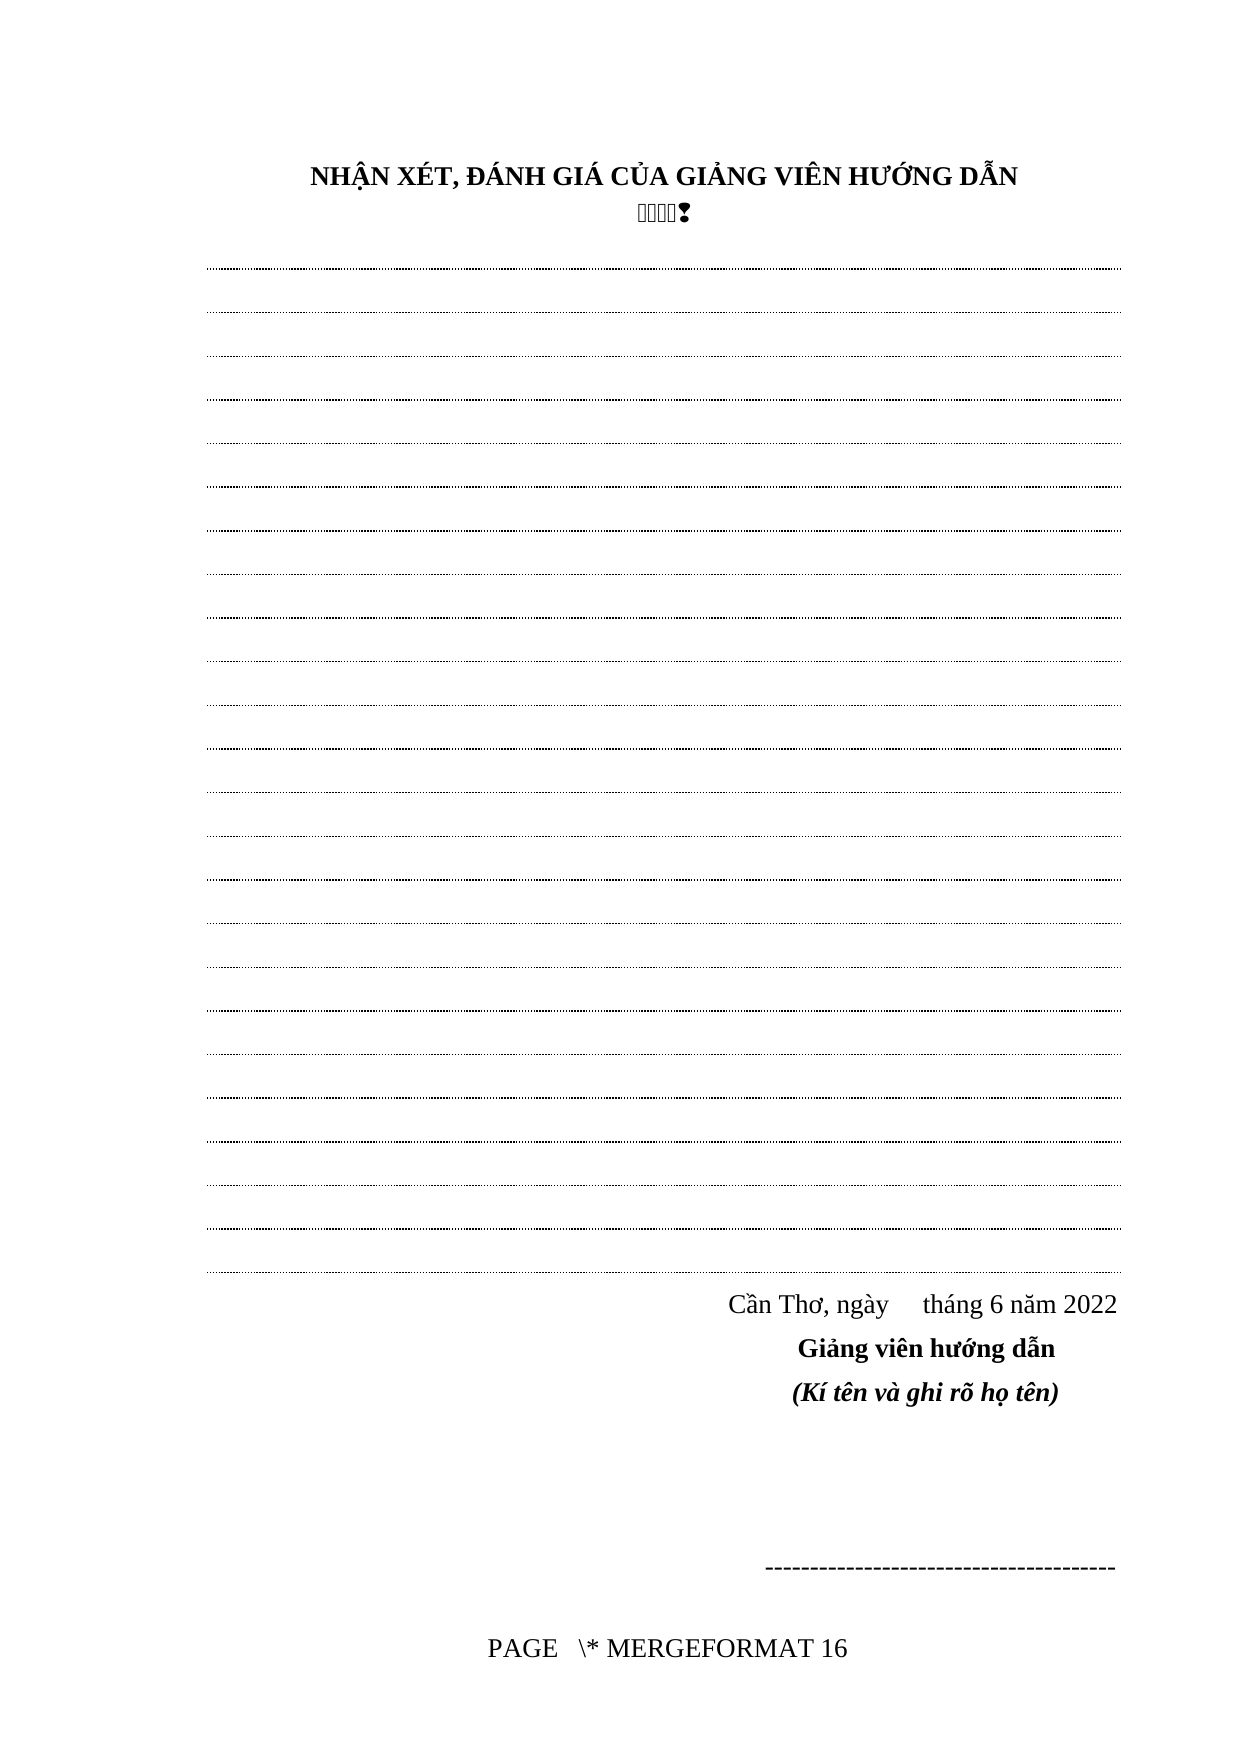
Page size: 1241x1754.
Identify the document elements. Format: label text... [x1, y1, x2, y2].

text Cần Thơ, ngày tháng 6 năm 2022 [207, 1288, 1122, 1320]
text Giảng viên hướng dẫn [738, 1332, 1122, 1363]
text (Kí tên và ghi rõ họ tên) [663, 1376, 1122, 1407]
text --------------------------------------- [722, 1550, 1122, 1582]
text NHẬN XÉT, ĐÁNH GIÁ CỦA GIẢNG VIÊN HƯỚNG DẪN [207, 160, 1122, 191]
